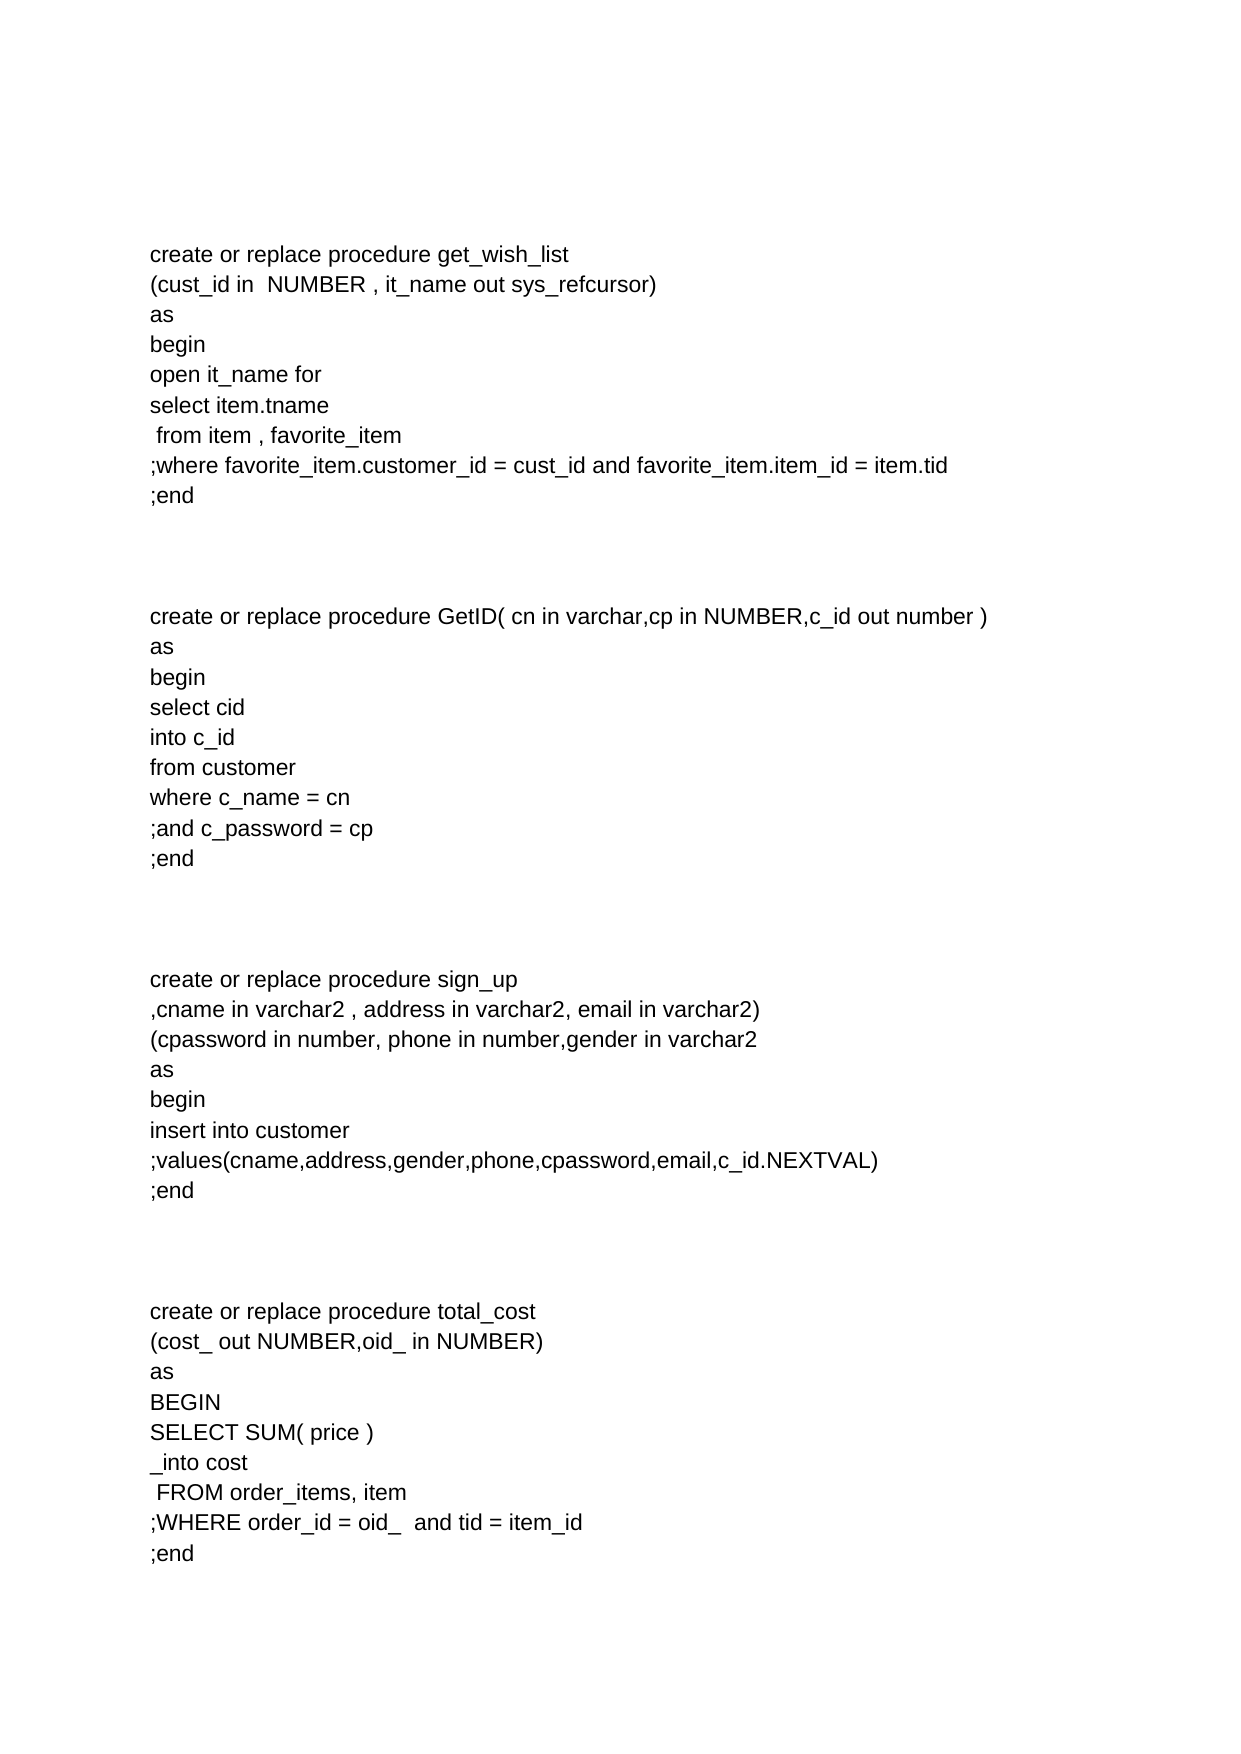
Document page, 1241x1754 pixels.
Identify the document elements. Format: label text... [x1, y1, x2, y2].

text open it_name for [150, 361, 1090, 388]
text into cost_ [150, 1449, 1090, 1475]
text select item.tname [150, 392, 1090, 418]
text into c_id [150, 724, 1090, 750]
text SELECT SUM( price ) [150, 1419, 1090, 1445]
text end; [150, 845, 1090, 871]
text create or replace procedure GetID( cn in varchar,cp in NUMBER,c_id out number ) [150, 603, 1090, 629]
text (cname in varchar2 , address in varchar2, email in varchar2, [150, 996, 1090, 1022]
text begin [150, 1086, 1090, 1113]
text create or replace procedure get_wish_list [150, 241, 1090, 267]
text from item , favorite_item [150, 422, 1090, 448]
text as [150, 301, 1090, 327]
text create or replace procedure total_cost [150, 1298, 1090, 1324]
text BEGIN [150, 1388, 1090, 1415]
text from customer [150, 754, 1090, 781]
text where c_name = cn [150, 784, 1090, 811]
text end; [150, 482, 1090, 509]
text create or replace procedure sign_up [150, 966, 1090, 992]
text insert into customer [150, 1117, 1090, 1143]
text begin [150, 663, 1090, 690]
text where favorite_item.customer_id = cust_id and favorite_item.item_id = item.tid; [150, 452, 1090, 478]
text as [150, 1358, 1090, 1385]
text as [150, 633, 1090, 660]
text cpassword in number, phone in number,gender in varchar2) [150, 1026, 1090, 1052]
text values(cname,address,gender,phone,cpassword,email,c_id.NEXTVAL); [150, 1147, 1090, 1173]
text (cust_id in NUMBER , it_name out sys_refcursor) [150, 271, 1090, 297]
text begin [150, 331, 1090, 358]
text as [150, 1056, 1090, 1083]
text WHERE order_id = oid_ and tid = item_id; [150, 1509, 1090, 1536]
text end; [150, 1539, 1090, 1566]
text (cost_ out NUMBER,oid_ in NUMBER) [150, 1328, 1090, 1354]
text and c_password = cp; [150, 814, 1090, 841]
text FROM order_items, item [150, 1479, 1090, 1506]
text end; [150, 1177, 1090, 1203]
text select cid [150, 694, 1090, 720]
